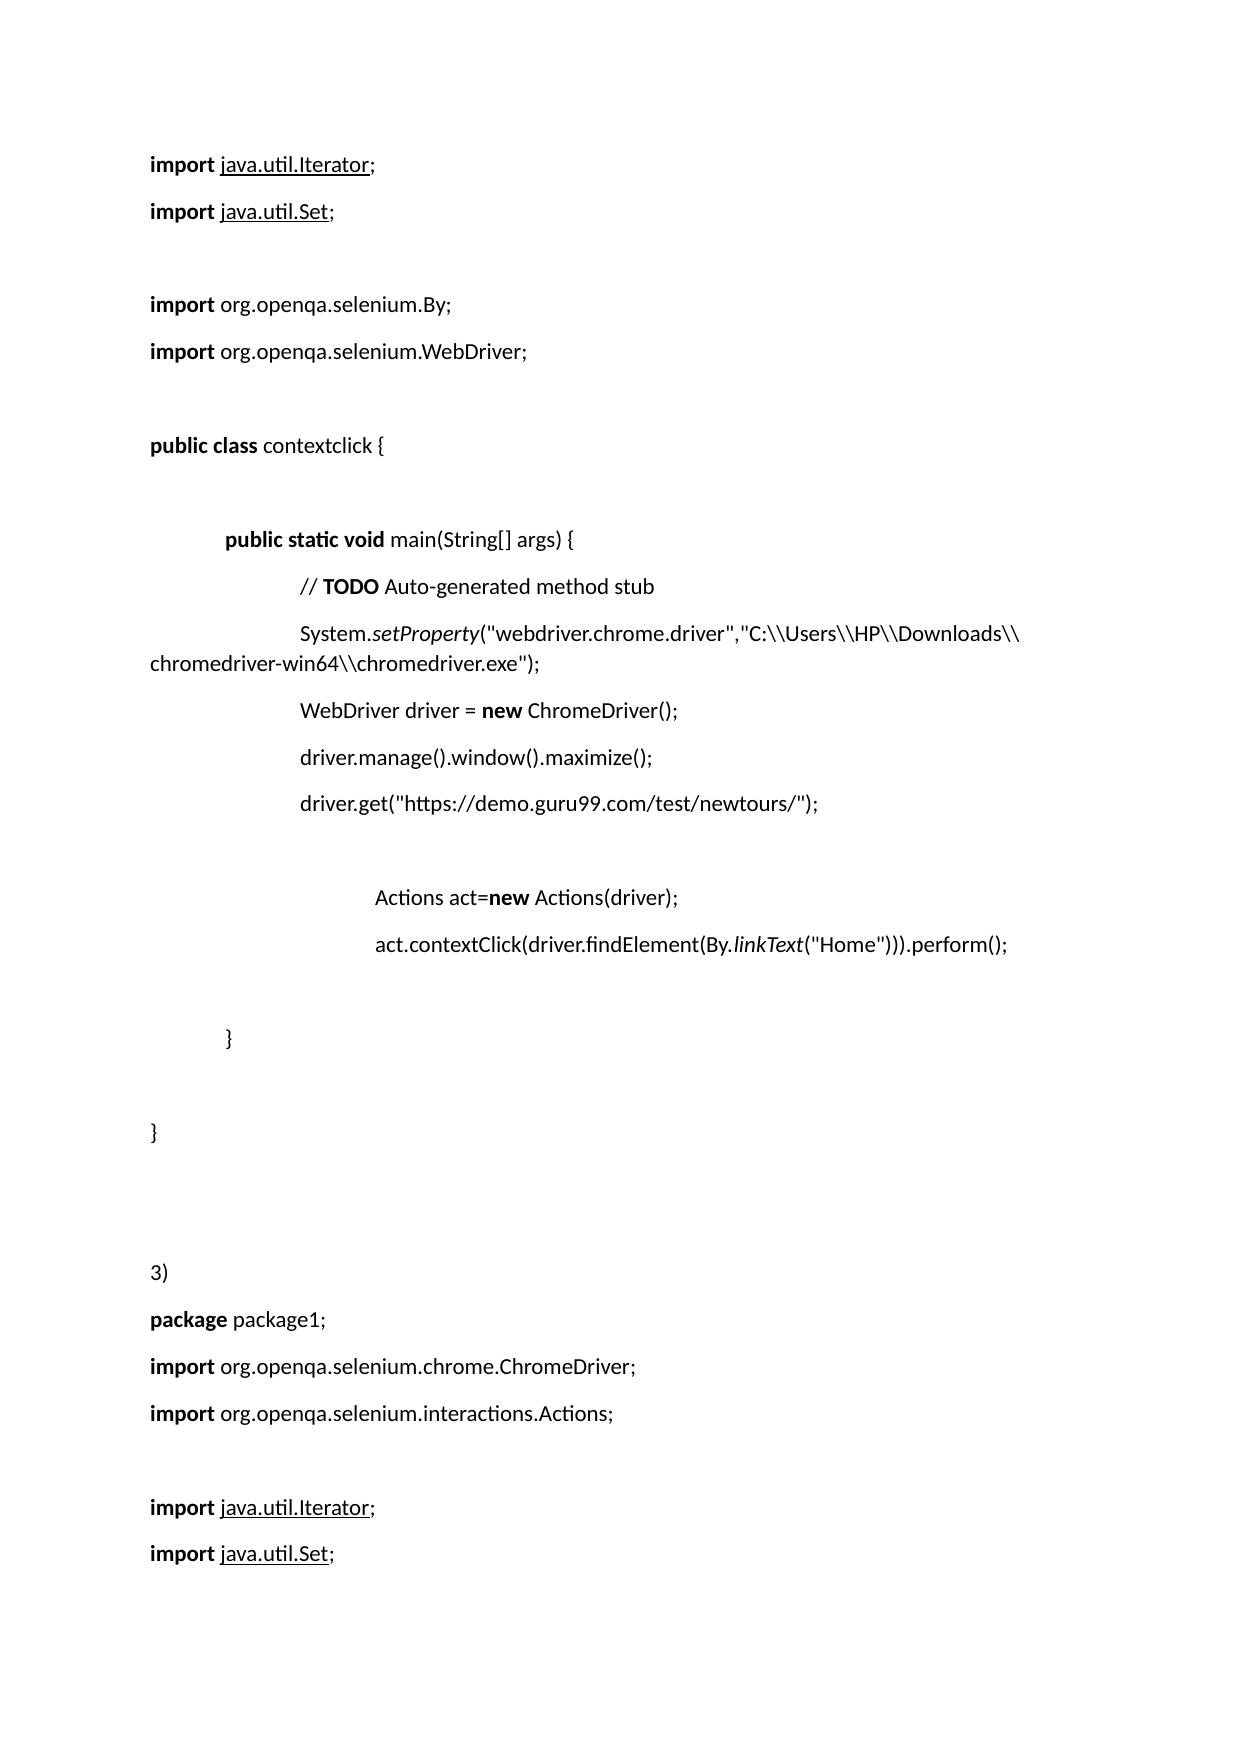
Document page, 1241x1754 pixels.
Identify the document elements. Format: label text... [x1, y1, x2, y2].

text } [150, 1024, 1090, 1052]
text import org.openqa.selenium.WebDriver; [150, 337, 1090, 366]
text public class contextclick { [150, 431, 1090, 459]
text package package1; [150, 1305, 1090, 1333]
text import org.openqa.selenium.interactions.Actions; [150, 1399, 1090, 1427]
text } [150, 1118, 1090, 1146]
text System.setProperty("webdriver.chrome.driver","C:\\Users\\HP\\Downloads\\chromedriver-win64\\chromedriver.exe"); [150, 619, 1090, 677]
text import java.util.Iterator; [150, 1493, 1090, 1521]
text Actions act=new Actions(driver); [150, 883, 1090, 911]
text import org.openqa.selenium.chrome.ChromeDriver; [150, 1352, 1090, 1380]
text 3) [150, 1258, 1090, 1286]
text driver.get("https://demo.guru99.com/test/newtours/"); [150, 789, 1090, 818]
text import org.openqa.selenium.By; [150, 291, 1090, 319]
text WebDriver driver = new ChromeDriver(); [150, 696, 1090, 724]
text driver.manage().window().maximize(); [150, 743, 1090, 771]
text // TODO Auto-generated method stub [150, 572, 1090, 600]
text public static void main(String[] args) { [150, 525, 1090, 553]
text import java.util.Set; [150, 197, 1090, 225]
text act.contextClick(driver.findElement(By.linkText("Home"))).perform(); [150, 930, 1090, 958]
text import java.util.Set; [150, 1539, 1090, 1568]
text import java.util.Iterator; [150, 150, 1090, 178]
